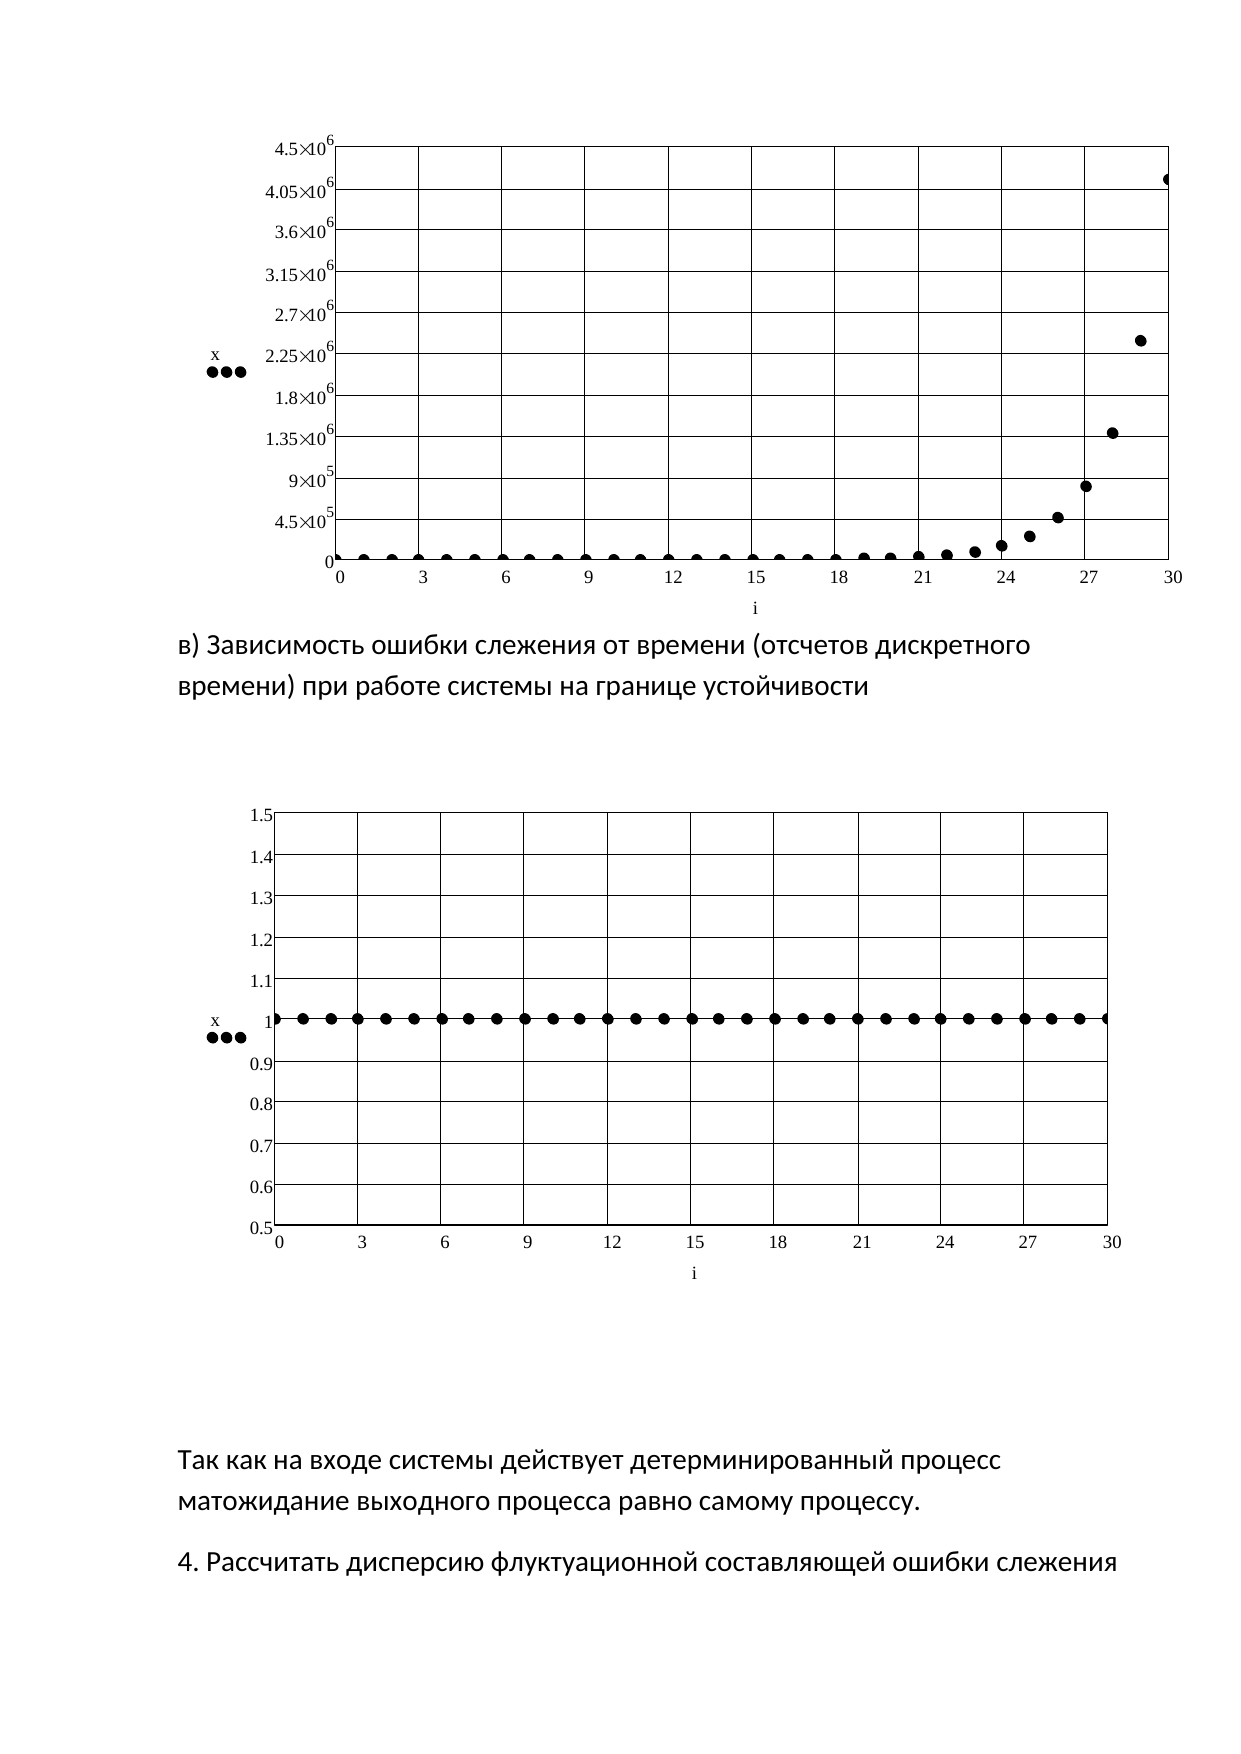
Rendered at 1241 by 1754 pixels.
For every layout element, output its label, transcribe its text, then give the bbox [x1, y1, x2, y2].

text в) Зависимость ошибки слежения от времени (отсчетов дискретного времени) при работе системы на границе устойчивости [177, 118, 1152, 702]
text 4. Рассчитать дисперсию флуктуационной составляющей ошибки слежения [177, 1543, 1152, 1579]
text Так как на входе системы действует детерминированный процесс матожидание выходного процесса равно самому процессу. [177, 1441, 1152, 1517]
